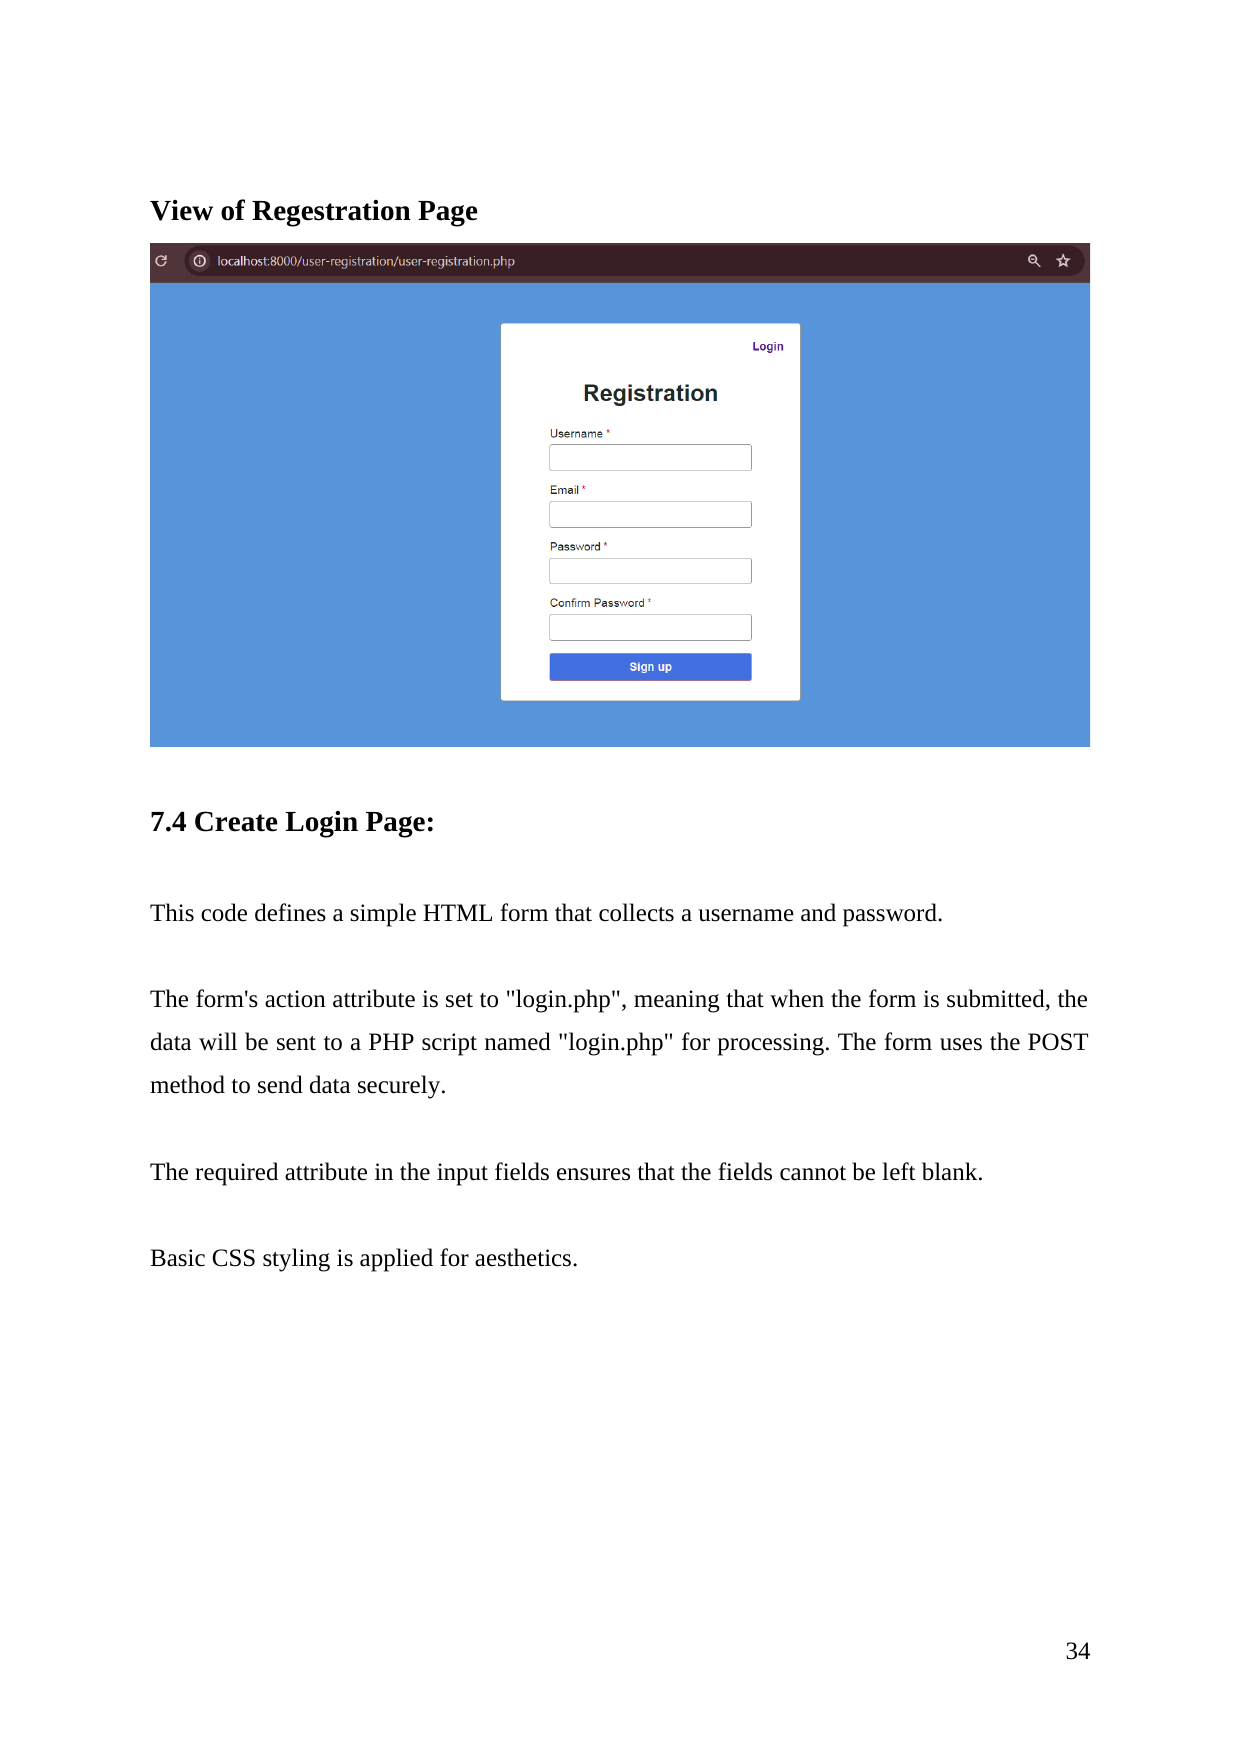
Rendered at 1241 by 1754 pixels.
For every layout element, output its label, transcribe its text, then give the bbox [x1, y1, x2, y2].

text The form's action attribute is set to "login.php", meaning that when the form is submitted, the data will be sent to a PHP script named "login.php" for processing. The form uses the POST method to send data securely. [150, 984, 1090, 1099]
text The required attribute in the input fields ensures that the fields cannot be left blank. [150, 1157, 1090, 1185]
picture [150, 243, 1091, 747]
text Basic CSS styling is applied for aesthetics. [150, 1243, 1090, 1272]
text This code defines a simple HTML form that collects a username and password. [150, 898, 1090, 927]
text View of Regestration Page [150, 193, 1090, 227]
subtitle 7.4 Create Login Page: [150, 804, 1090, 838]
